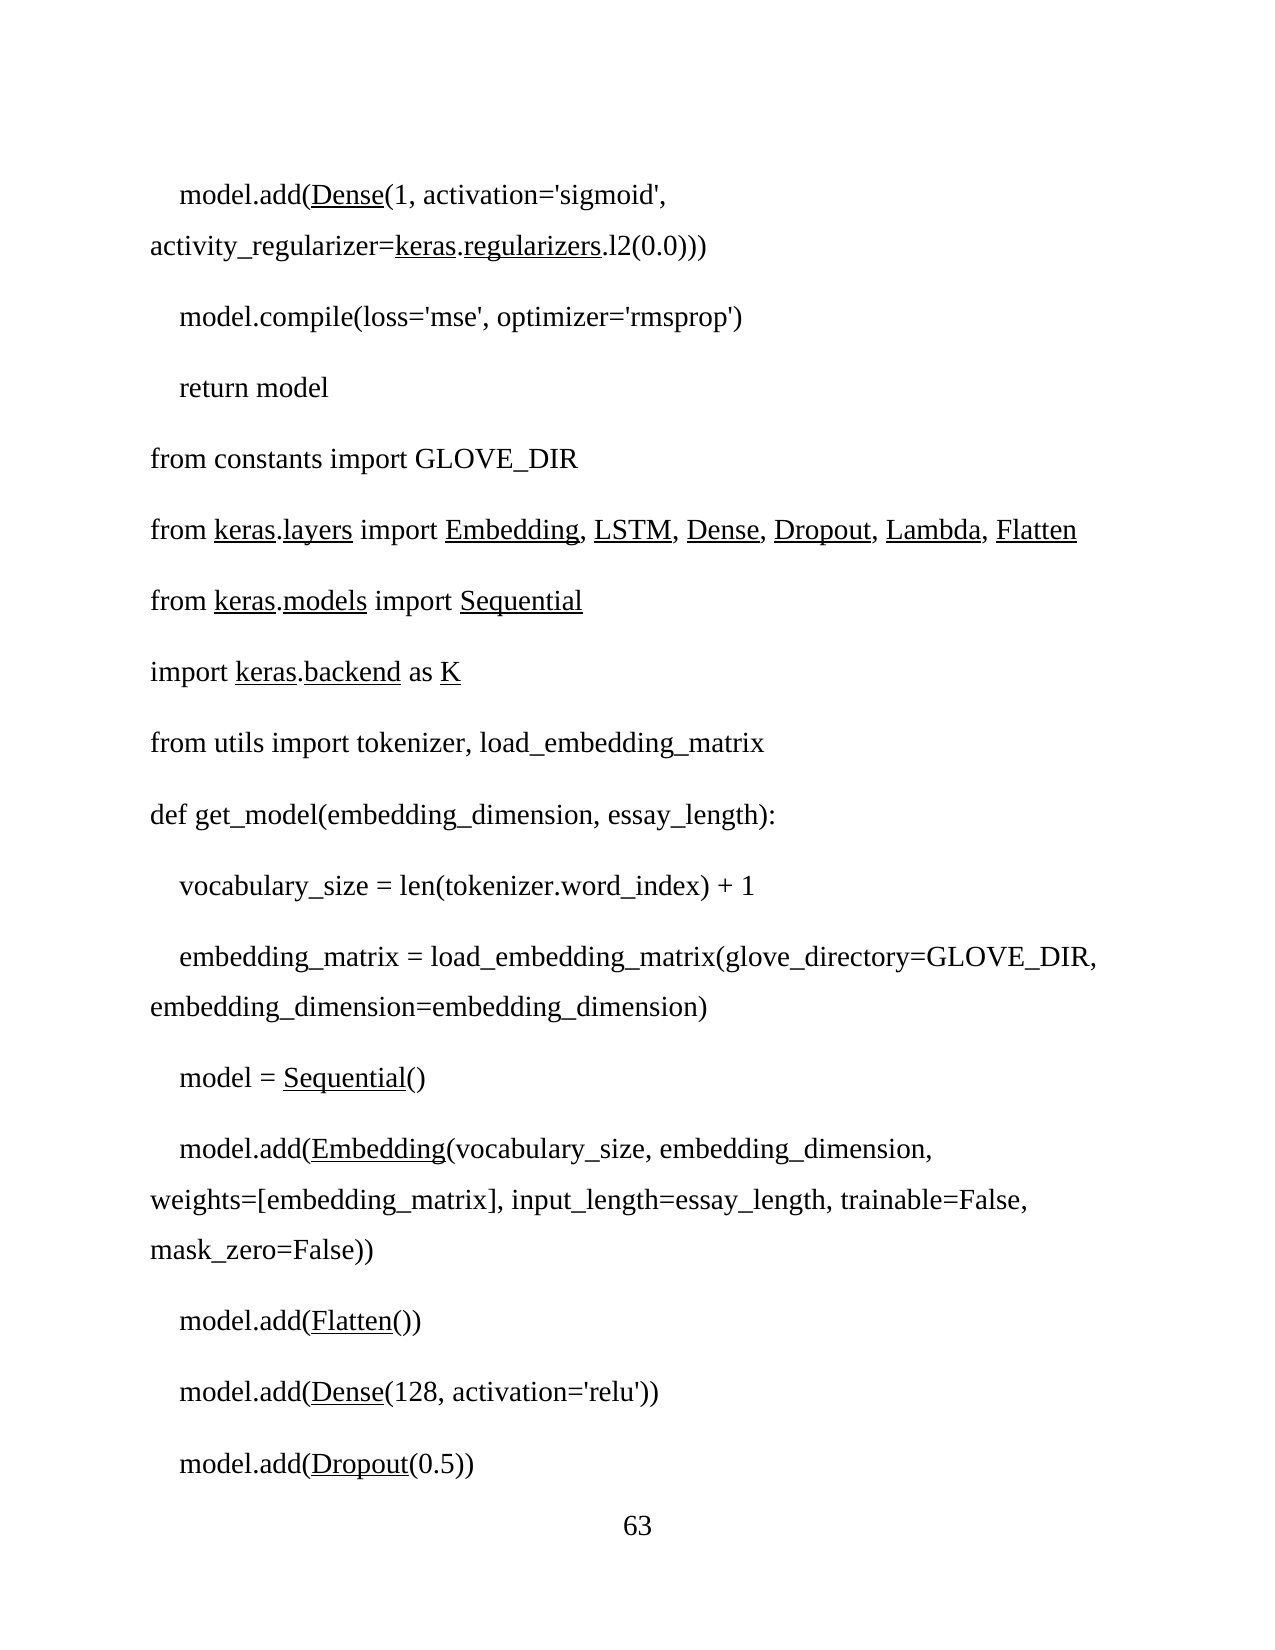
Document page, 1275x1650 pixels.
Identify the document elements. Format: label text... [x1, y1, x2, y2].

text vocabulary_size = len(tokenizer.word_index) + 1 [150, 868, 1125, 901]
text model = Sequential() [150, 1061, 1125, 1094]
text from keras.models import Sequential [150, 583, 1125, 617]
text def get_model(embedding_dimension, essay_length): [150, 797, 1125, 830]
text model.add(Dropout(0.5)) [150, 1446, 1125, 1479]
text from keras.layers import Embedding, LSTM, Dense, Dropout, Lambda, Flatten [150, 512, 1125, 546]
text model.add(Dense(1, activation='sigmoid', activity_regularizer=keras.regularizers.l2(0.0))) [150, 177, 1125, 261]
text from utils import tokenizer, load_embedding_matrix [150, 726, 1125, 759]
text return model [150, 370, 1125, 403]
text from constants import GLOVE_DIR [150, 441, 1125, 474]
text model.add(Embedding(vocabulary_size, embedding_dimension, weights=[embedding_matrix], input_length=essay_length, trainable=False, mask_zero=False)) [150, 1132, 1125, 1266]
text import keras.backend as K [150, 654, 1125, 688]
text model.add(Dense(128, activation='relu')) [150, 1374, 1125, 1408]
text model.add(Flatten()) [150, 1303, 1125, 1337]
text model.compile(loss='mse', optimizer='rmsprop') [150, 299, 1125, 332]
text embedding_matrix = load_embedding_matrix(glove_directory=GLOVE_DIR, embedding_dimension=embedding_dimension) [150, 939, 1125, 1023]
